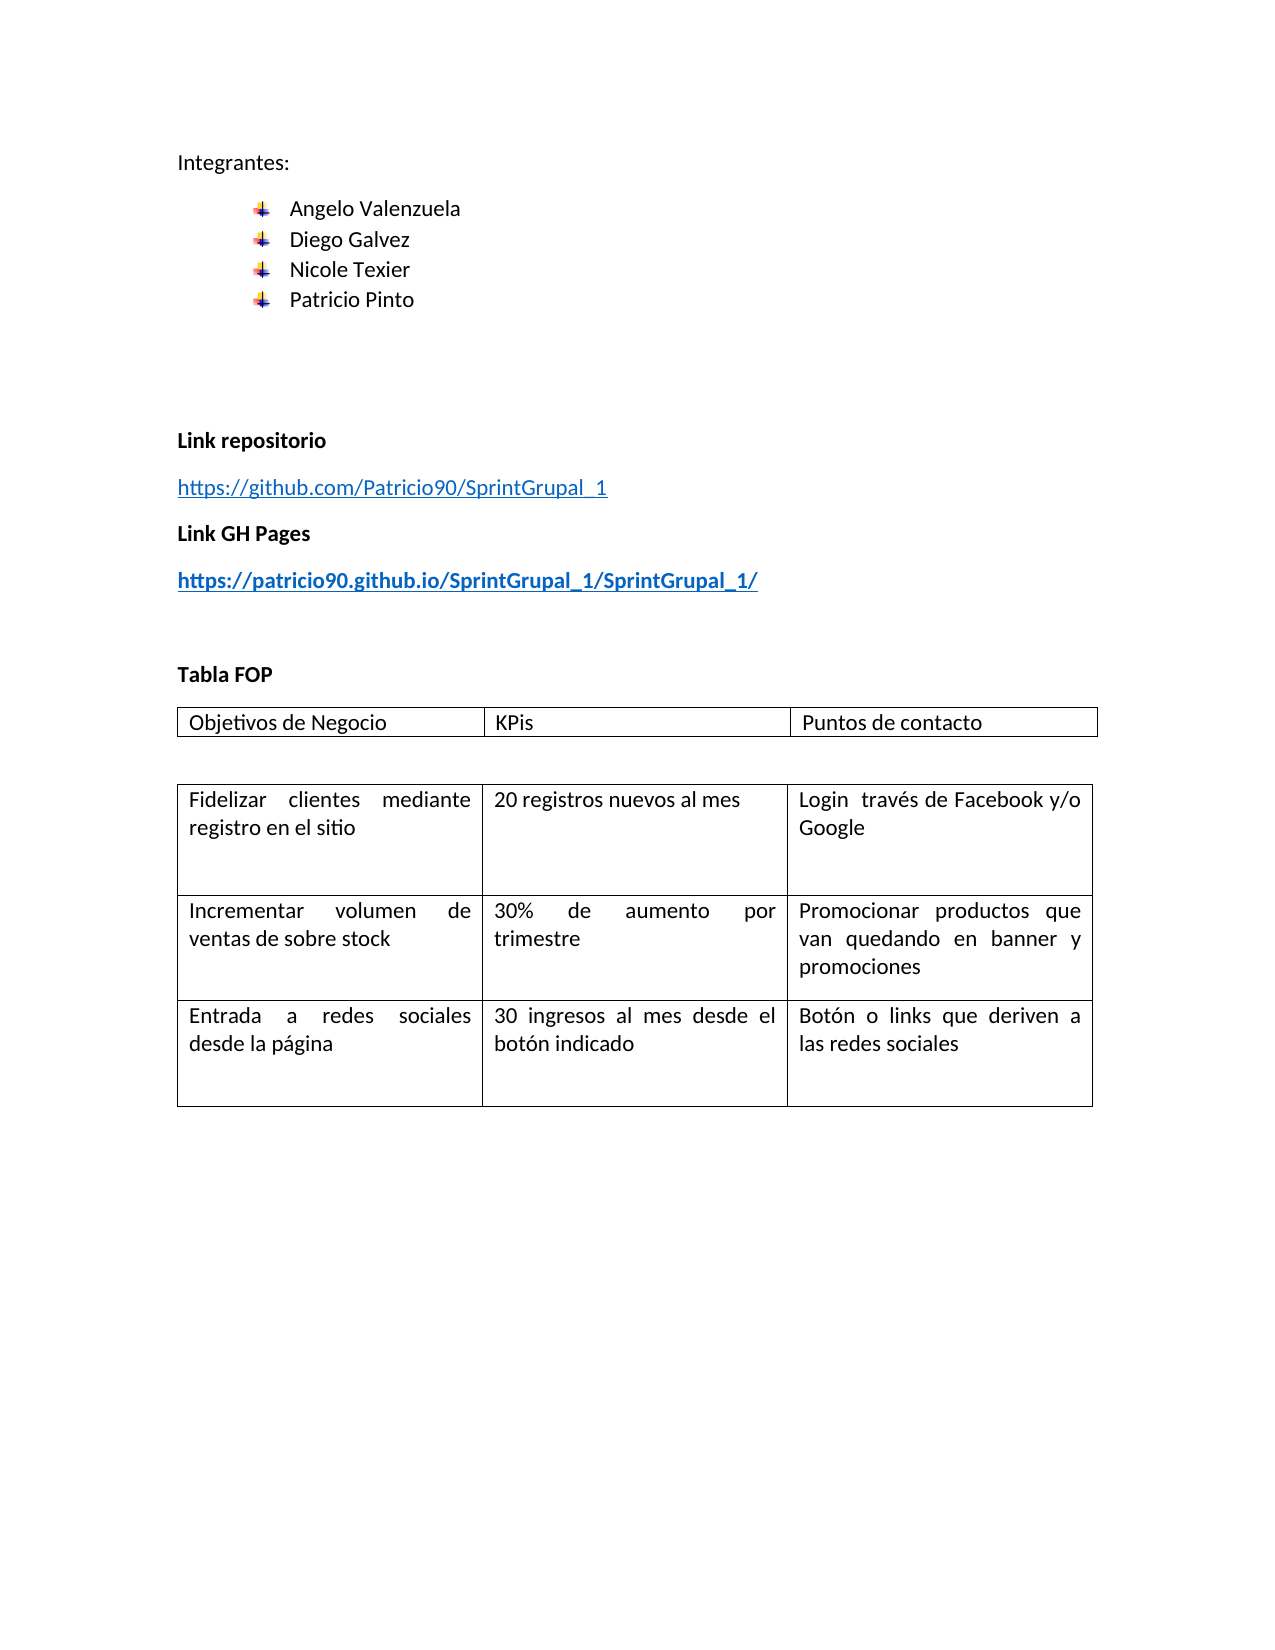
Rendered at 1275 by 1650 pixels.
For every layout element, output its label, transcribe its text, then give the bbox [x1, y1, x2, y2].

table_header Login través de Facebook y/o Google [788, 785, 1092, 895]
text https://github.com/Patricio90/SprintGrupal_1 [177, 473, 1098, 501]
table_header KPis [485, 708, 790, 736]
table_cell Incrementar volumen de ventas de sobre stock [178, 896, 482, 1000]
list Patricio Pinto [252, 285, 1098, 313]
table_header 20 registros nuevos al mes [483, 785, 787, 895]
list Nicole Texier [252, 255, 1098, 283]
table_cell 30 ingresos al mes desde el botón indicado [483, 1001, 787, 1106]
table_cell 30% de aumento por trimestre [483, 896, 787, 1000]
table_cell Promocionar productos que van quedando en banner y promociones [788, 896, 1092, 1000]
text https://patricio90.github.io/SprintGrupal_1/SprintGrupal_1/ [177, 566, 1098, 594]
text Link GH Pages [177, 519, 1098, 547]
table_header Puntos de contacto [791, 708, 1097, 736]
text Integrantes: [177, 148, 1098, 176]
picture [253, 200, 270, 217]
text Link repositorio [177, 426, 1098, 454]
list Diego Galvez [252, 225, 1098, 253]
table_cell Entrada a redes sociales desde la página [178, 1001, 482, 1106]
table_cell Botón o links que deriven a las redes sociales [788, 1001, 1092, 1106]
table_header Fidelizar clientes mediante registro en el sitio [178, 785, 482, 895]
table_header Objetivos de Negocio [178, 708, 484, 736]
picture [253, 230, 270, 247]
picture [253, 260, 270, 278]
text Tabla FOP [177, 660, 1098, 688]
list Angelo Valenzuela [252, 194, 1098, 222]
picture [253, 290, 270, 308]
